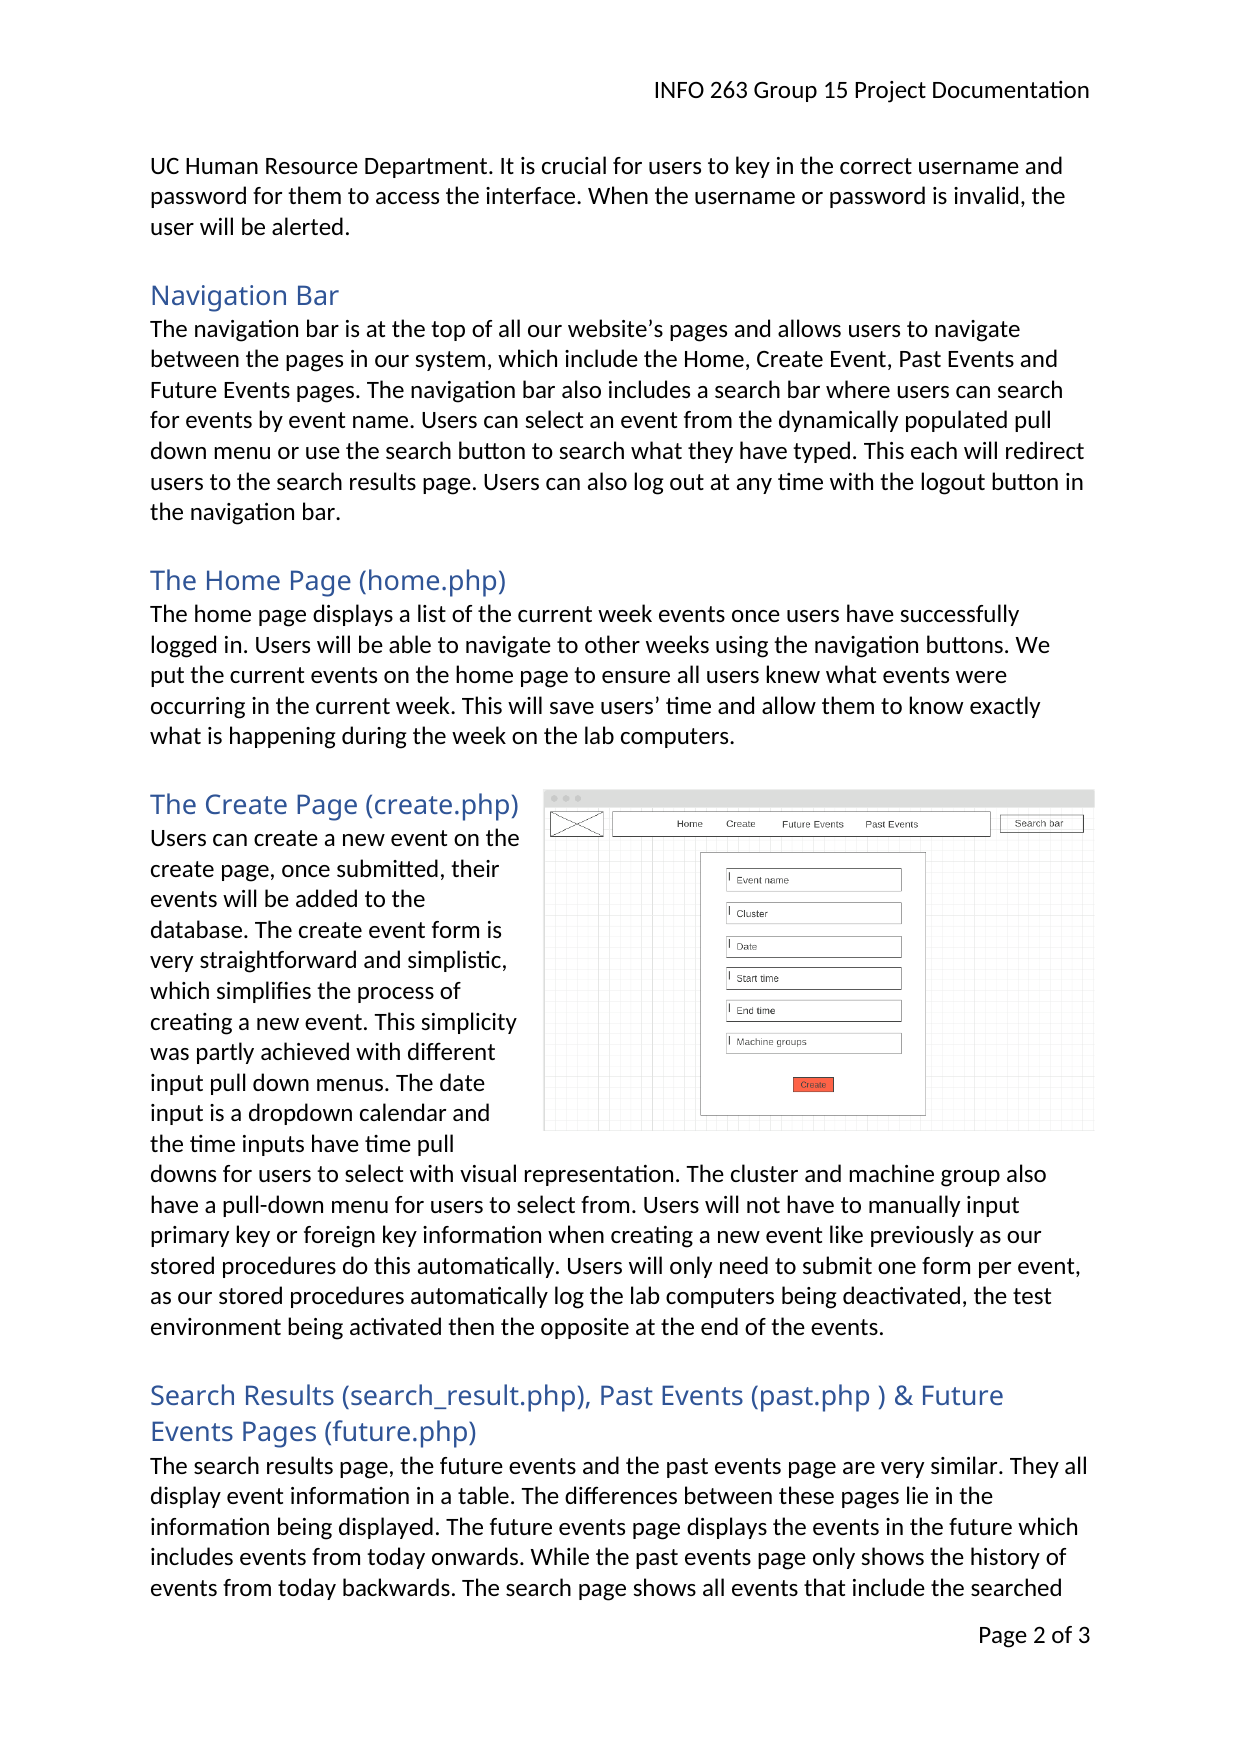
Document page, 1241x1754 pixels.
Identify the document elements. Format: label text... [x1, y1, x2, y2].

subtitle Search Results (search_result.php), Past Events (past.php ) & Future Events Pages (future.php) [150, 1376, 1090, 1450]
picture [541, 789, 1095, 1130]
subtitle Navigation Bar [150, 276, 1090, 313]
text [150, 1450, 1090, 1602]
text The navigation bar is at the top of all our website’s pages and allows users to navigate between the pages in our system, which include the Home, Create Event, Past Events and Future Events pages. The navigation bar also includes a search bar where users can search for events by event name. Users can select an event from the dynamically populated pull down menu or use the search button to search what they have typed. This each will redirect users to the search results page. Users can also log out at any time with the logout button in the navigation bar. [150, 313, 1090, 527]
subtitle The Home Page (home.php) [150, 561, 1090, 598]
text The home page displays a list of the current week events once users have successfully logged in. Users will be able to navigate to other weeks using the navigation buttons. We put the current events on the home page to ensure all users knew what events were occurring in the current week. This will save users’ time and allow them to know exactly what is happening during the week on the lab computers. [150, 598, 1090, 751]
subtitle The Create Page (create.php) [150, 786, 1090, 822]
